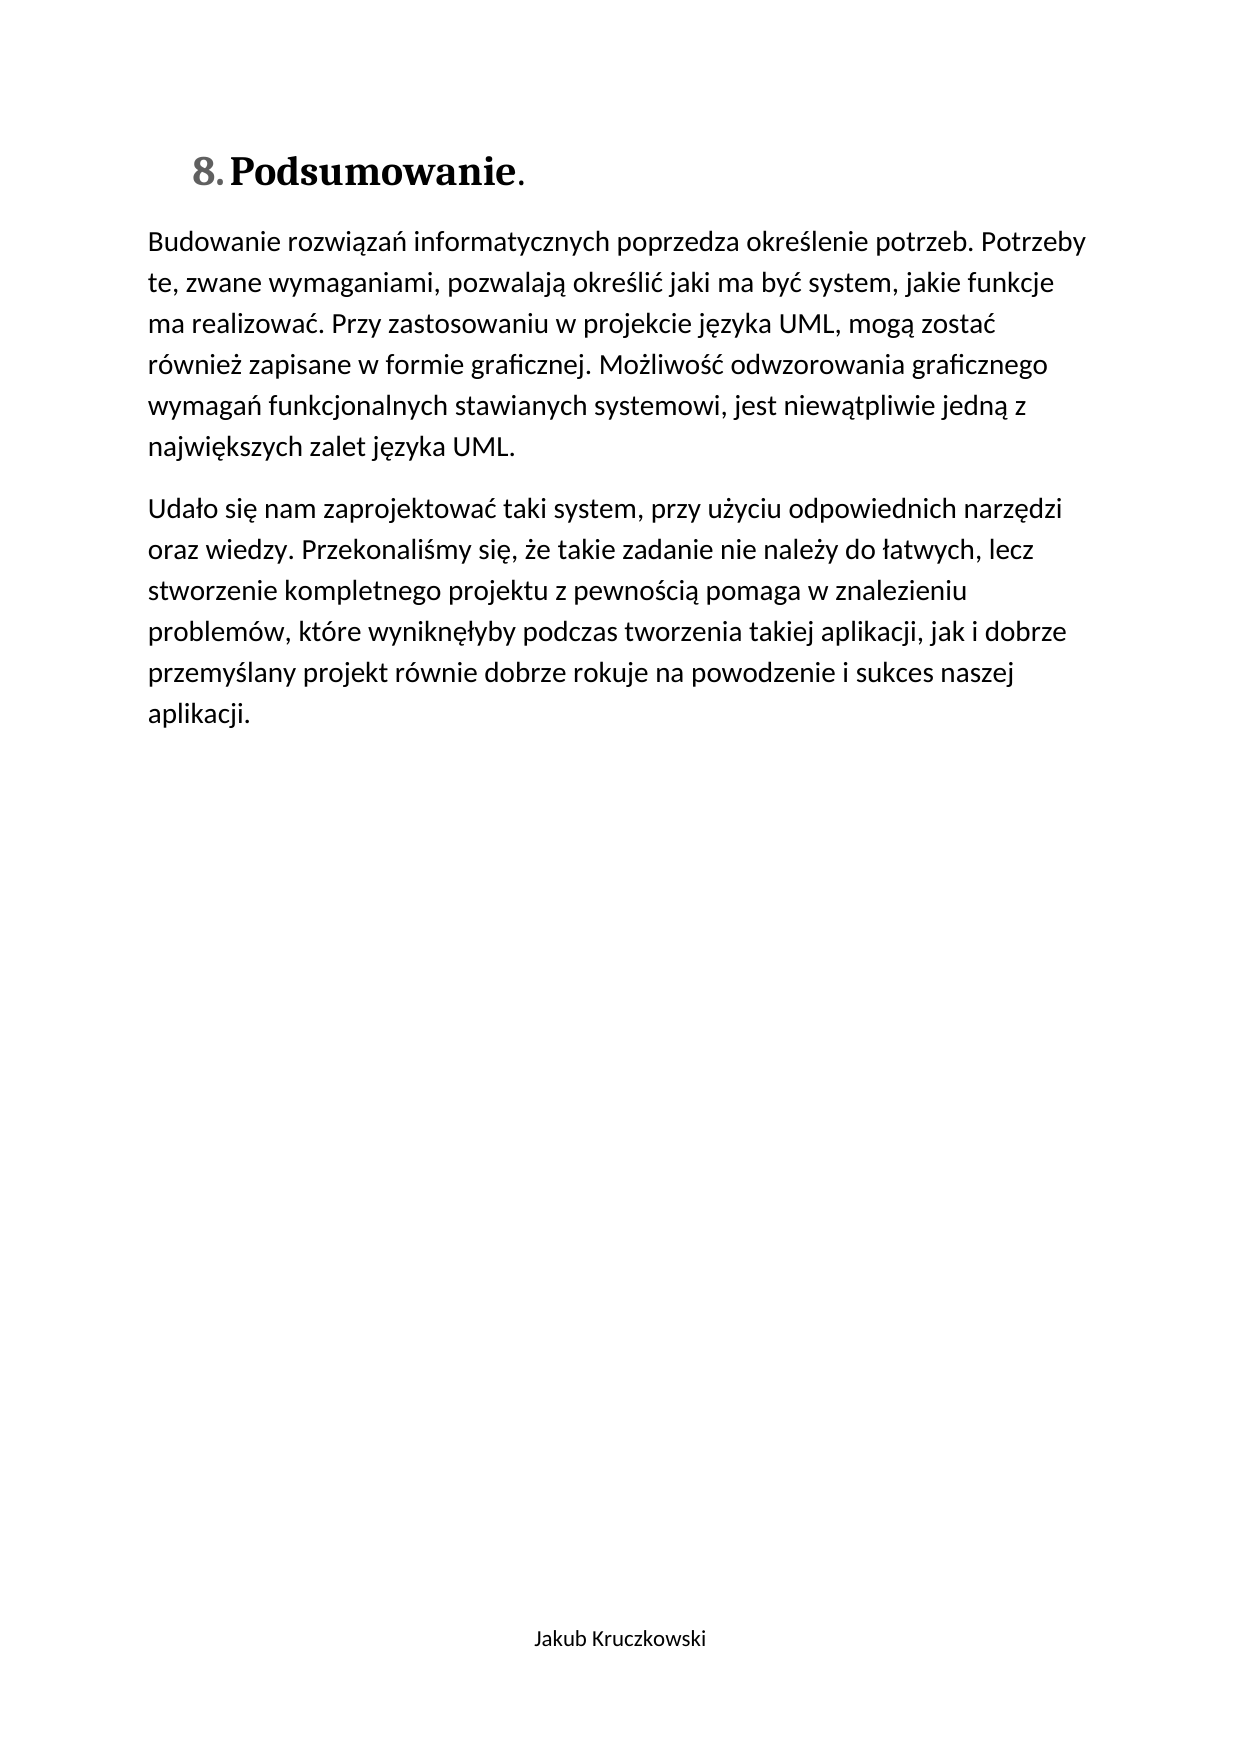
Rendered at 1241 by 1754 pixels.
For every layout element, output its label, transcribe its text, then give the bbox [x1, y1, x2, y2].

text Udało się nam zaprojektować taki system, przy użyciu odpowiednich narzędzi oraz wiedzy. Przekonaliśmy się, że takie zadanie nie należy do łatwych, lecz stworzenie kompletnego projektu z pewnością pomaga w znalezieniu problemów, które wyniknęłyby podczas tworzenia takiej aplikacji, jak i dobrze przemyślany projekt równie dobrze rokuje na powodzenie i sukces naszej aplikacji. [148, 490, 1093, 730]
list Podsumowanie. [192, 148, 1093, 196]
text Budowanie rozwiązań informatycznych poprzedza określenie potrzeb. Potrzeby te, zwane wymaganiami, pozwalają określić jaki ma być system, jakie funkcje ma realizować. Przy zastosowaniu w projekcie języka UML, mogą zostać również zapisane w formie graficznej. Możliwość odwzorowania graficznego wymagań funkcjonalnych stawianych systemowi, jest niewątpliwie jedną z największych zalet języka UML. [148, 223, 1093, 464]
